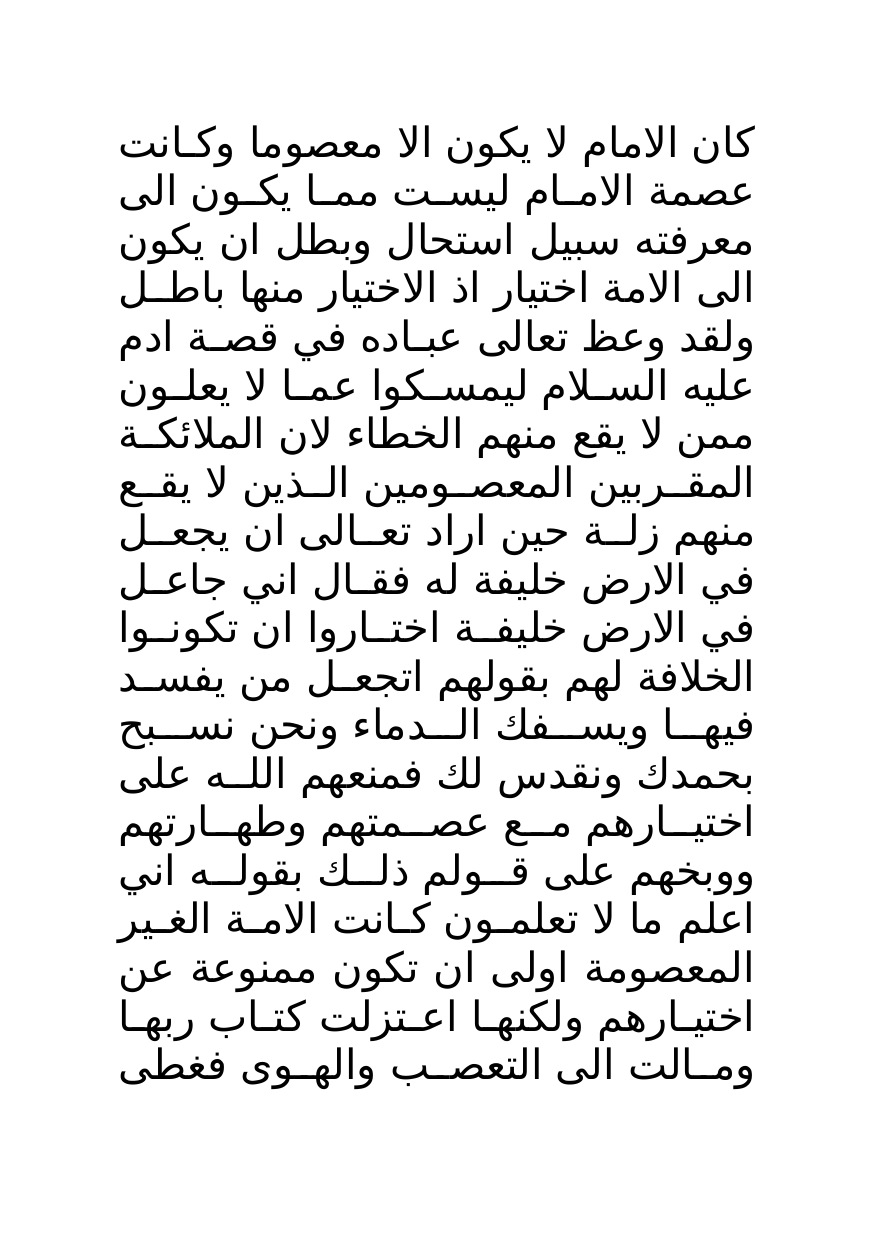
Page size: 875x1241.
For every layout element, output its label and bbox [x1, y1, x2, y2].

text [118, 118, 756, 1089]
